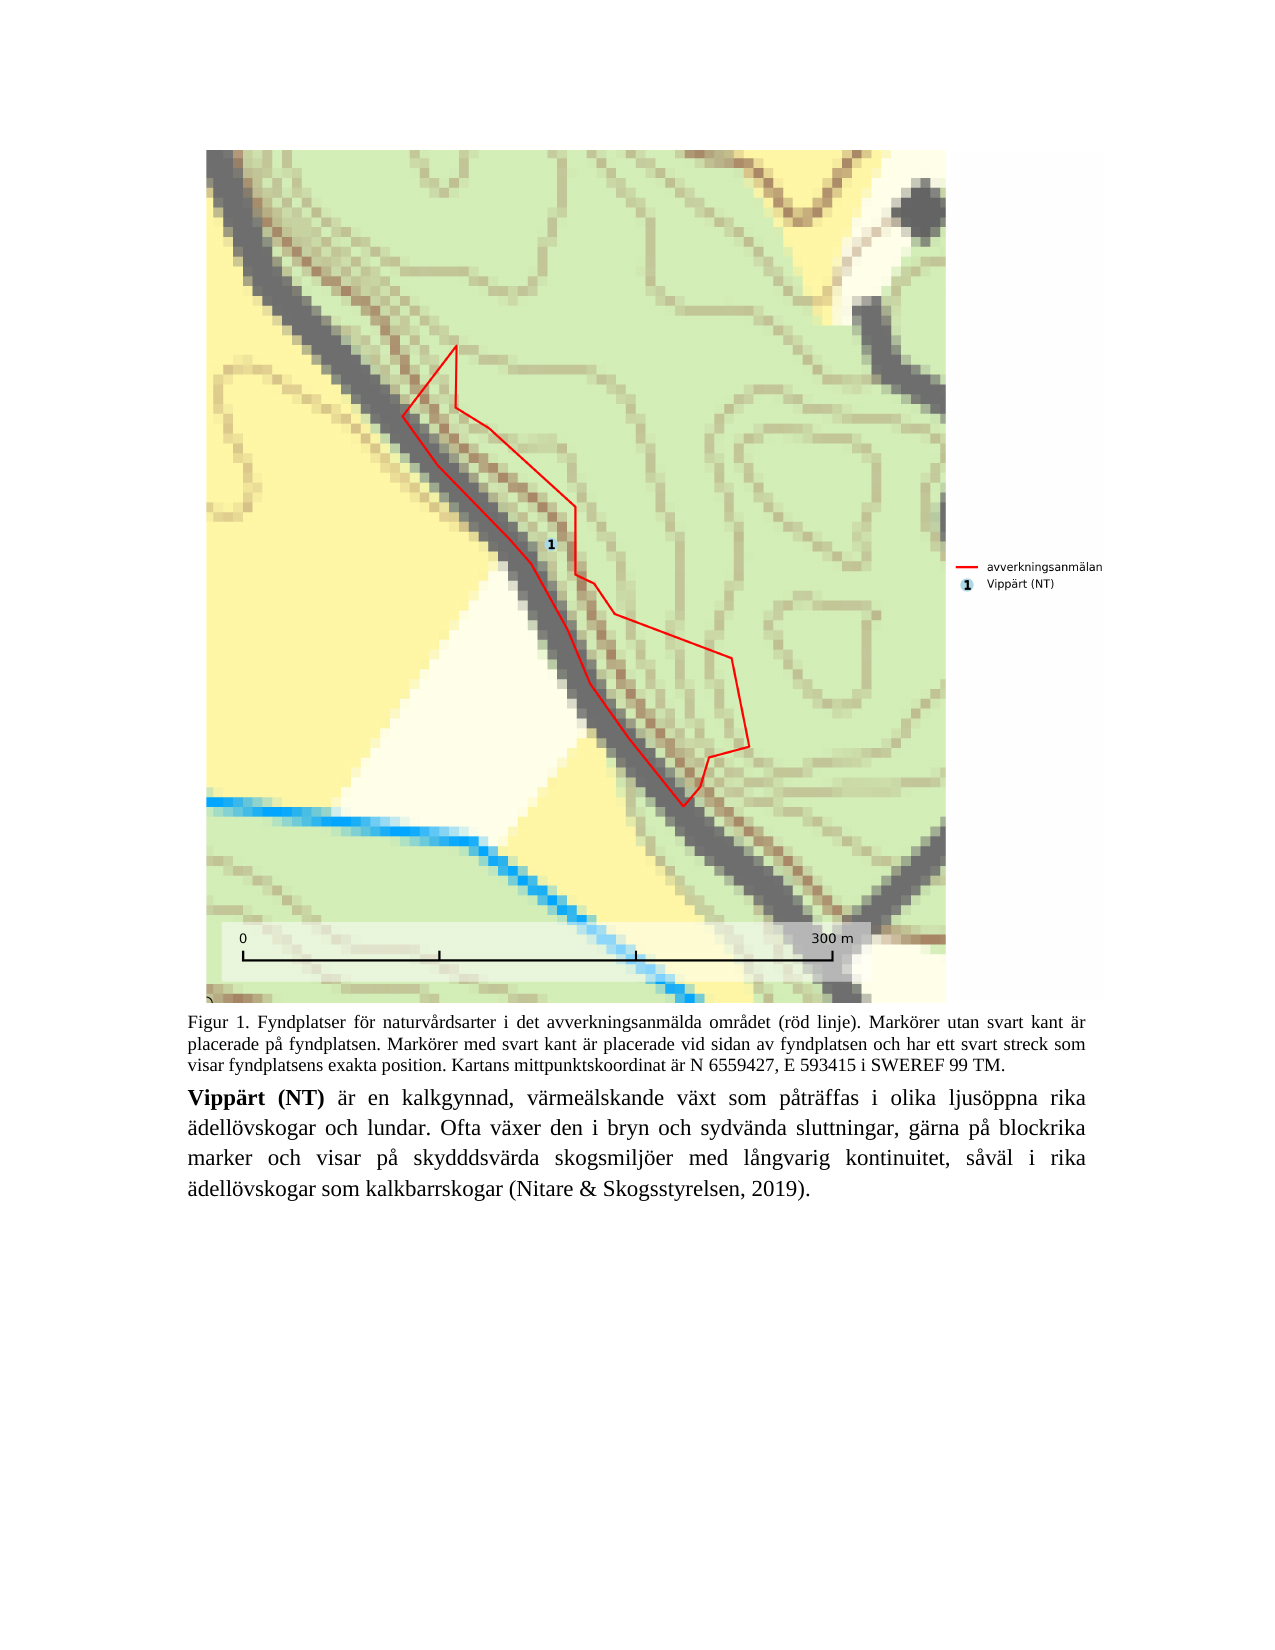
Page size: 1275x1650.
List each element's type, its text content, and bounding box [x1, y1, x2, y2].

text Vippärt (NT) är en kalkgynnad, värmeälskande växt som påträffas i olika ljusöppna rika ädellövskogar och lundar. Ofta växer den i bryn och sydvända sluttningar, gärna på blockrika marker och visar på skydddsvärda skogsmiljöer med långvarig kontinuitet, såväl i rika ädellövskogar som kalkbarrskogar (Nitare & Skogsstyrelsen, 2019). [187, 1084, 1087, 1201]
text Figur 1. Fyndplatser för naturvårdsarter i det avverkningsanmälda området (röd linje). Markörer utan svart kant är placerade på fyndplatsen. Markörer med svart kant är placerade vid sidan av fyndplatsen och har ett svart streck som visar fyndplatsens exakta position. Kartans mittpunktskoordinat är N 6559427, E 593415 i SWEREF 99 TM. [187, 1011, 1087, 1076]
picture [206, 150, 1107, 1003]
